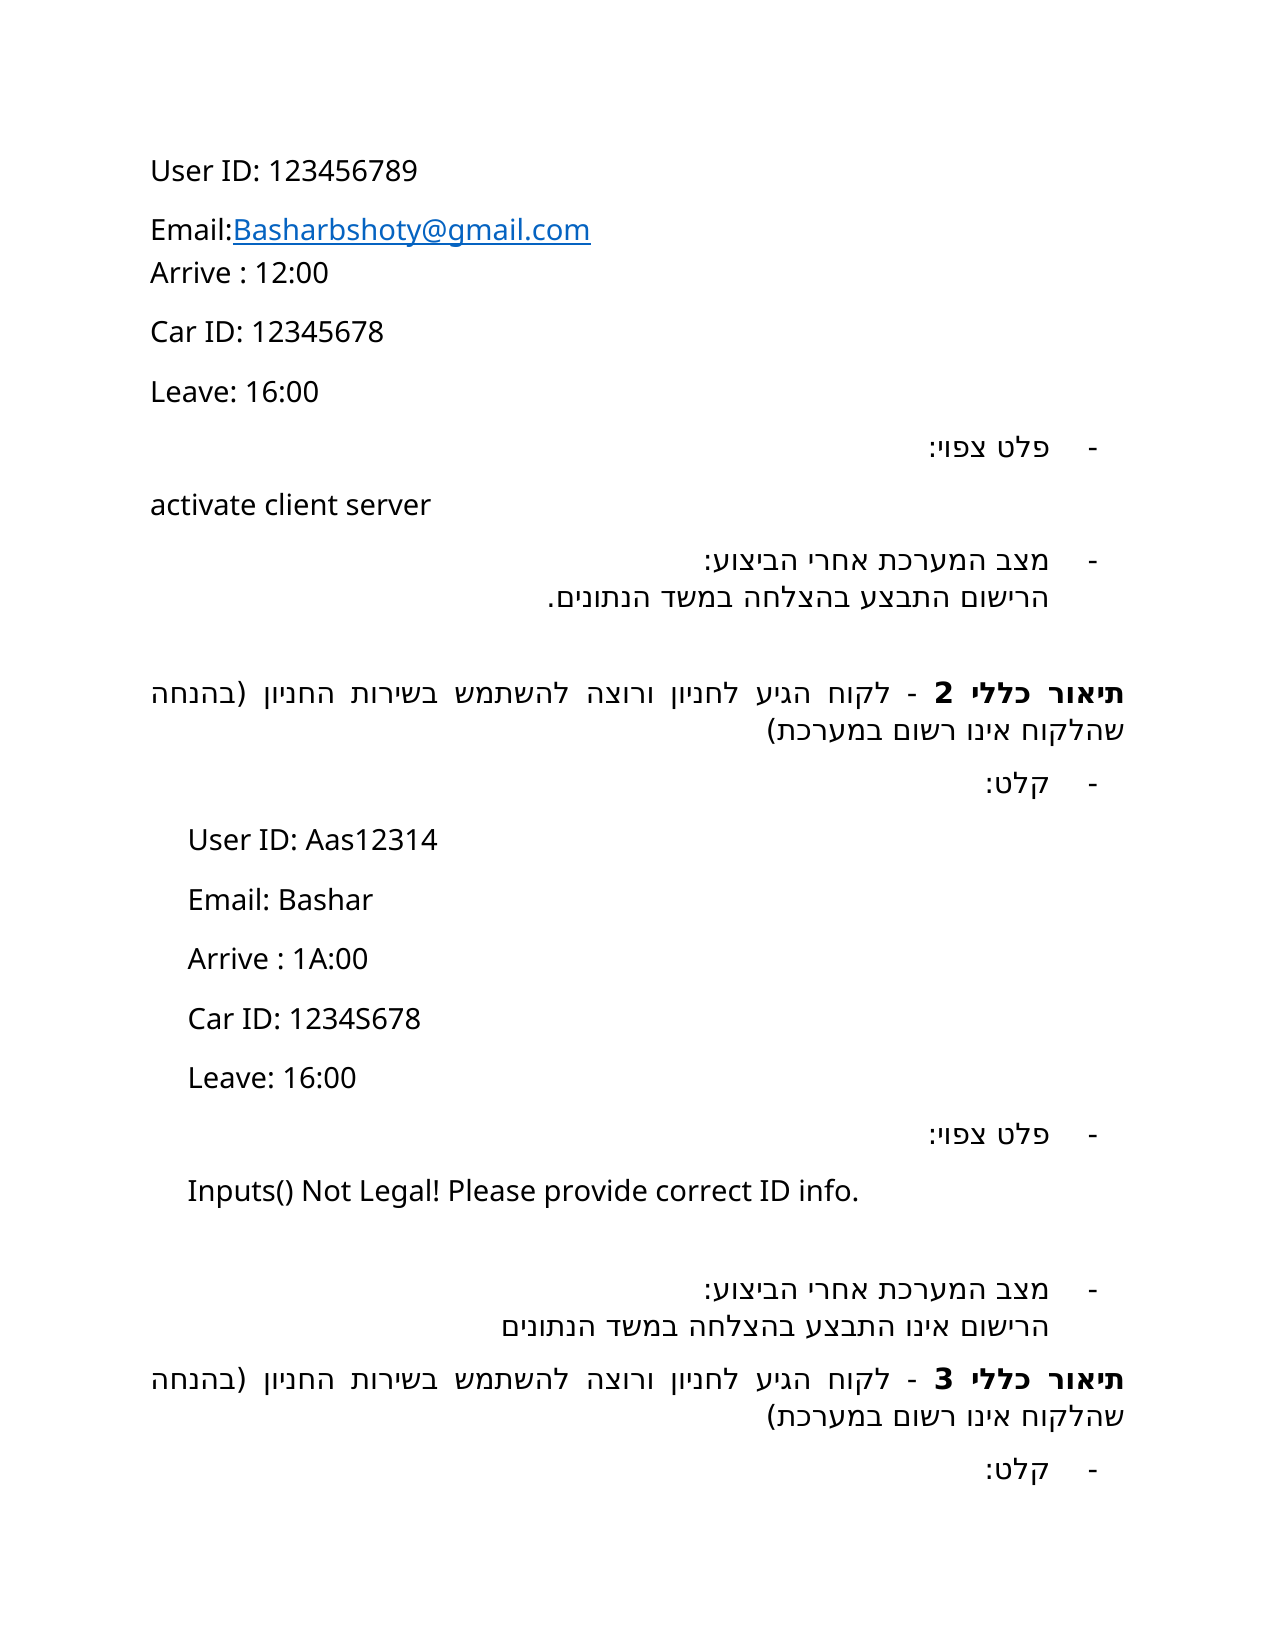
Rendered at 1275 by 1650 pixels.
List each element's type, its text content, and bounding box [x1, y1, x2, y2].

list קלט: [150, 766, 1087, 800]
text תיאור כללי 2 - לקוח הגיע לחניון ורוצה להשתמש בשירות החניון (בהנחה שהלקוח אינו רשום במערכת) [150, 676, 1125, 747]
text Inputs() Not Legal! Please provide correct ID info. [187, 1170, 1125, 1210]
text activate client server [150, 484, 1125, 524]
text User ID: 123456789 [150, 150, 1125, 190]
list הרישום התבצע בהצלחה במשד הנתונים. [150, 580, 1050, 614]
list פלט צפוי: [150, 431, 1087, 465]
list מצב המערכת אחרי הביצוע: [150, 1273, 1087, 1307]
text Arrive : 1A:00 [187, 939, 1125, 978]
text תיאור כללי 3 - לקוח הגיע לחניון ורוצה להשתמש בשירות החניון (בהנחה שהלקוח אינו רשום במערכת) [150, 1363, 1125, 1433]
text Car ID: 1234S678 [187, 998, 1125, 1038]
text User ID: Aas12314 [187, 820, 1125, 859]
text Car ID: 12345678 [150, 312, 1125, 351]
text Leave: 16:00 [187, 1058, 1125, 1097]
list קלט: [150, 1453, 1087, 1487]
text Leave: 16:00 [150, 371, 1125, 411]
list פלט צפוי: [150, 1117, 1087, 1151]
list מצב המערכת אחרי הביצוע: [150, 543, 1087, 577]
text Email: Bashar [187, 879, 1125, 919]
text Email:Basharbshoty@gmail.com Arrive : 12:00 [150, 209, 1125, 292]
list הרישום אינו התבצע בהצלחה במשד הנתונים [150, 1309, 1050, 1343]
